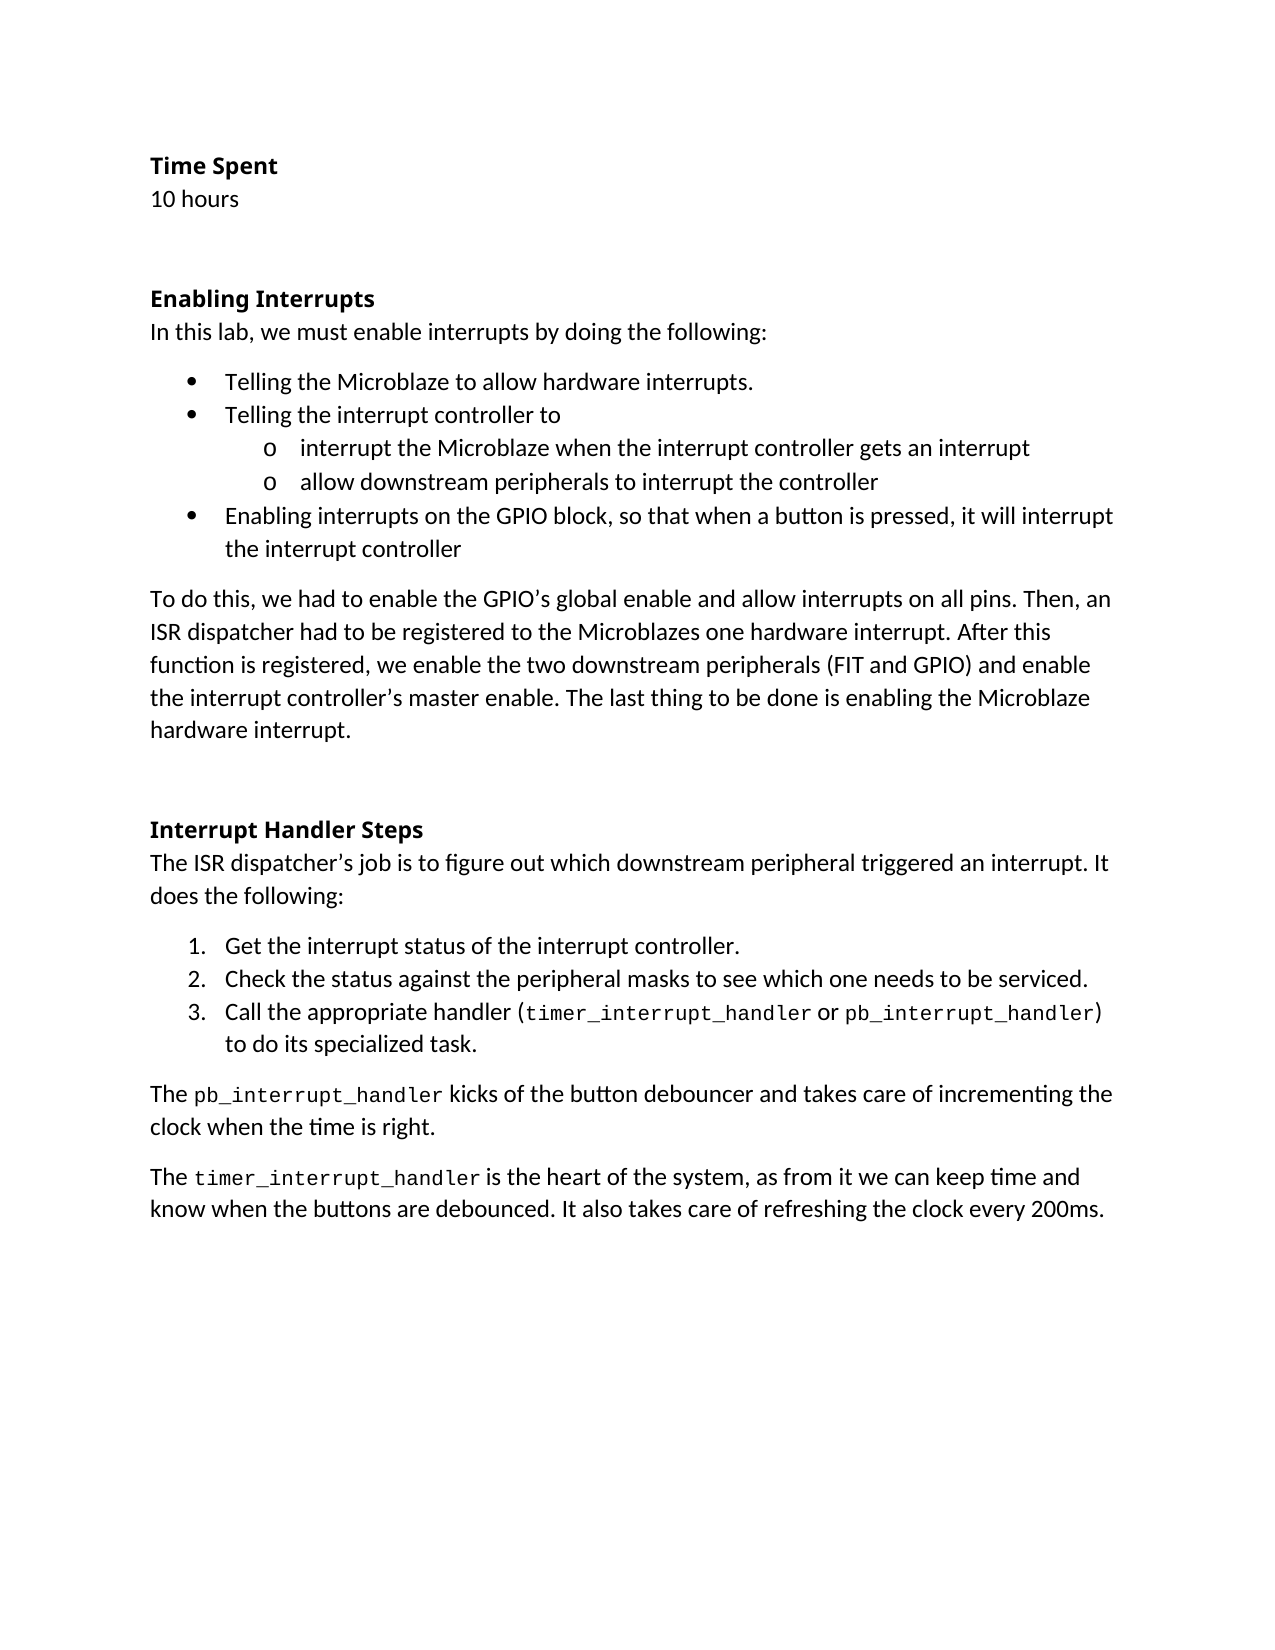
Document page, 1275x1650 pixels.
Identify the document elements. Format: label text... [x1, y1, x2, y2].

list Get the interrupt status of the interrupt controller. [187, 930, 1125, 960]
list Call the appropriate handler (timer_interrupt_handler or pb_interrupt_handler) to do its specialized task. [187, 996, 1125, 1059]
text The pb_interrupt_handler kicks of the button debouncer and takes care of incrementing the clock when the time is right. [150, 1078, 1125, 1142]
list allow downstream peripherals to interrupt the controller [262, 466, 1125, 498]
text To do this, we had to enable the GPIO’s global enable and allow interrupts on all pins. Then, an ISR dispatcher had to be registered to the Microblazes one hardware interrupt. After this function is registered, we enable the two downstream peripherals (FIT and GPIO) and enable the interrupt controller’s master enable. The last thing to be done is enabling the Microblaze hardware interrupt. [150, 583, 1125, 745]
text Enabling Interrupts In this lab, we must enable interrupts by doing the following: [150, 283, 1125, 347]
list Telling the interrupt controller to [187, 399, 1125, 429]
list Enabling interrupts on the GPIO block, so that when a button is pressed, it will interrupt the interrupt controller [187, 500, 1125, 564]
text Time Spent 10 hours [150, 150, 1125, 214]
list Telling the Microblaze to allow hardware interrupts. [187, 366, 1125, 397]
text The timer_interrupt_handler is the heart of the system, as from it we can keep time and know when the buttons are debounced. It also takes care of refreshing the clock every 200ms. [150, 1161, 1125, 1224]
text Interrupt Handler Steps The ISR dispatcher’s job is to figure out which downstream peripheral triggered an interrupt. It does the following: [150, 814, 1125, 911]
list Check the status against the peripheral masks to see which one needs to be serviced. [187, 963, 1125, 993]
list interrupt the Microblaze when the interrupt controller gets an interrupt [262, 432, 1125, 464]
